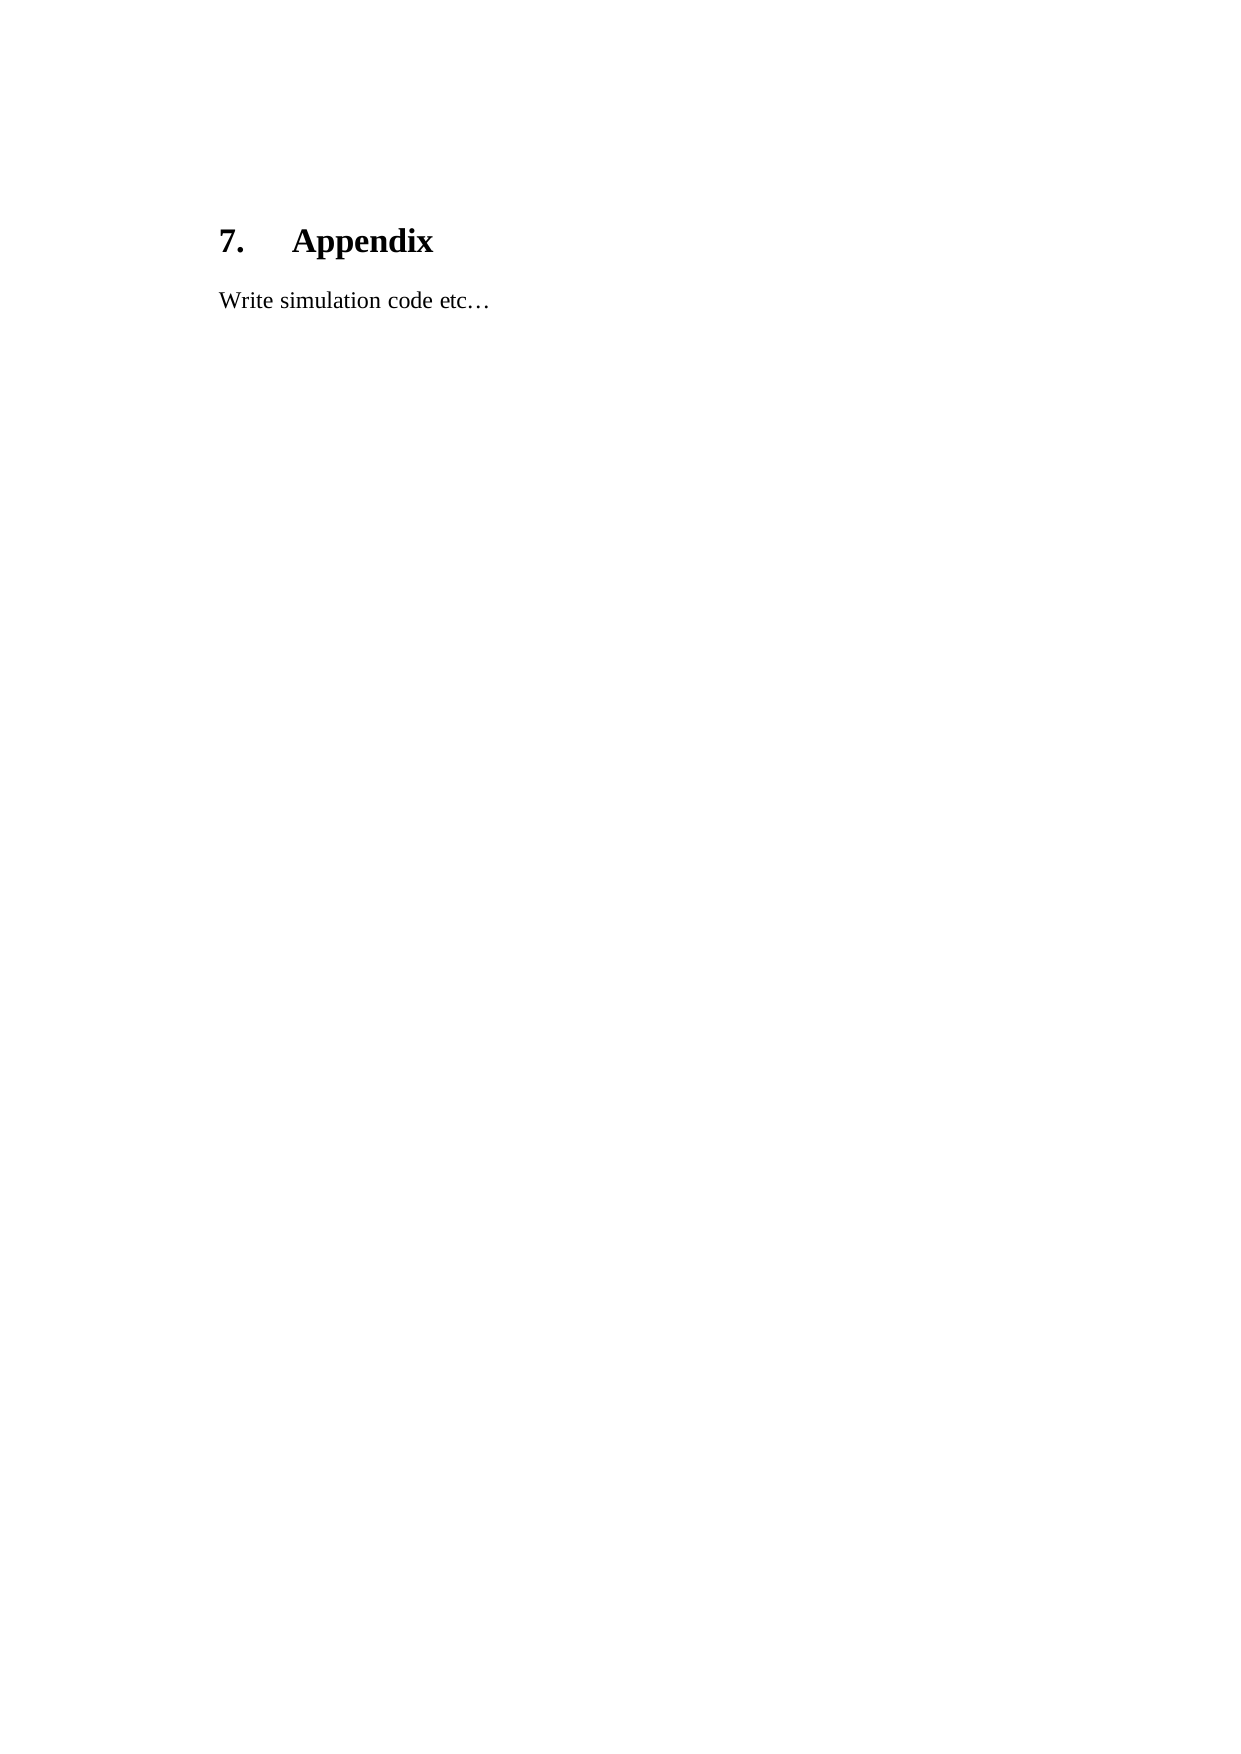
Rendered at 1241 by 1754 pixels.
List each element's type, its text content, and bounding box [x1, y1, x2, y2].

text Write simulation code etc… [219, 286, 1226, 313]
subtitle Appendix [219, 220, 1226, 259]
